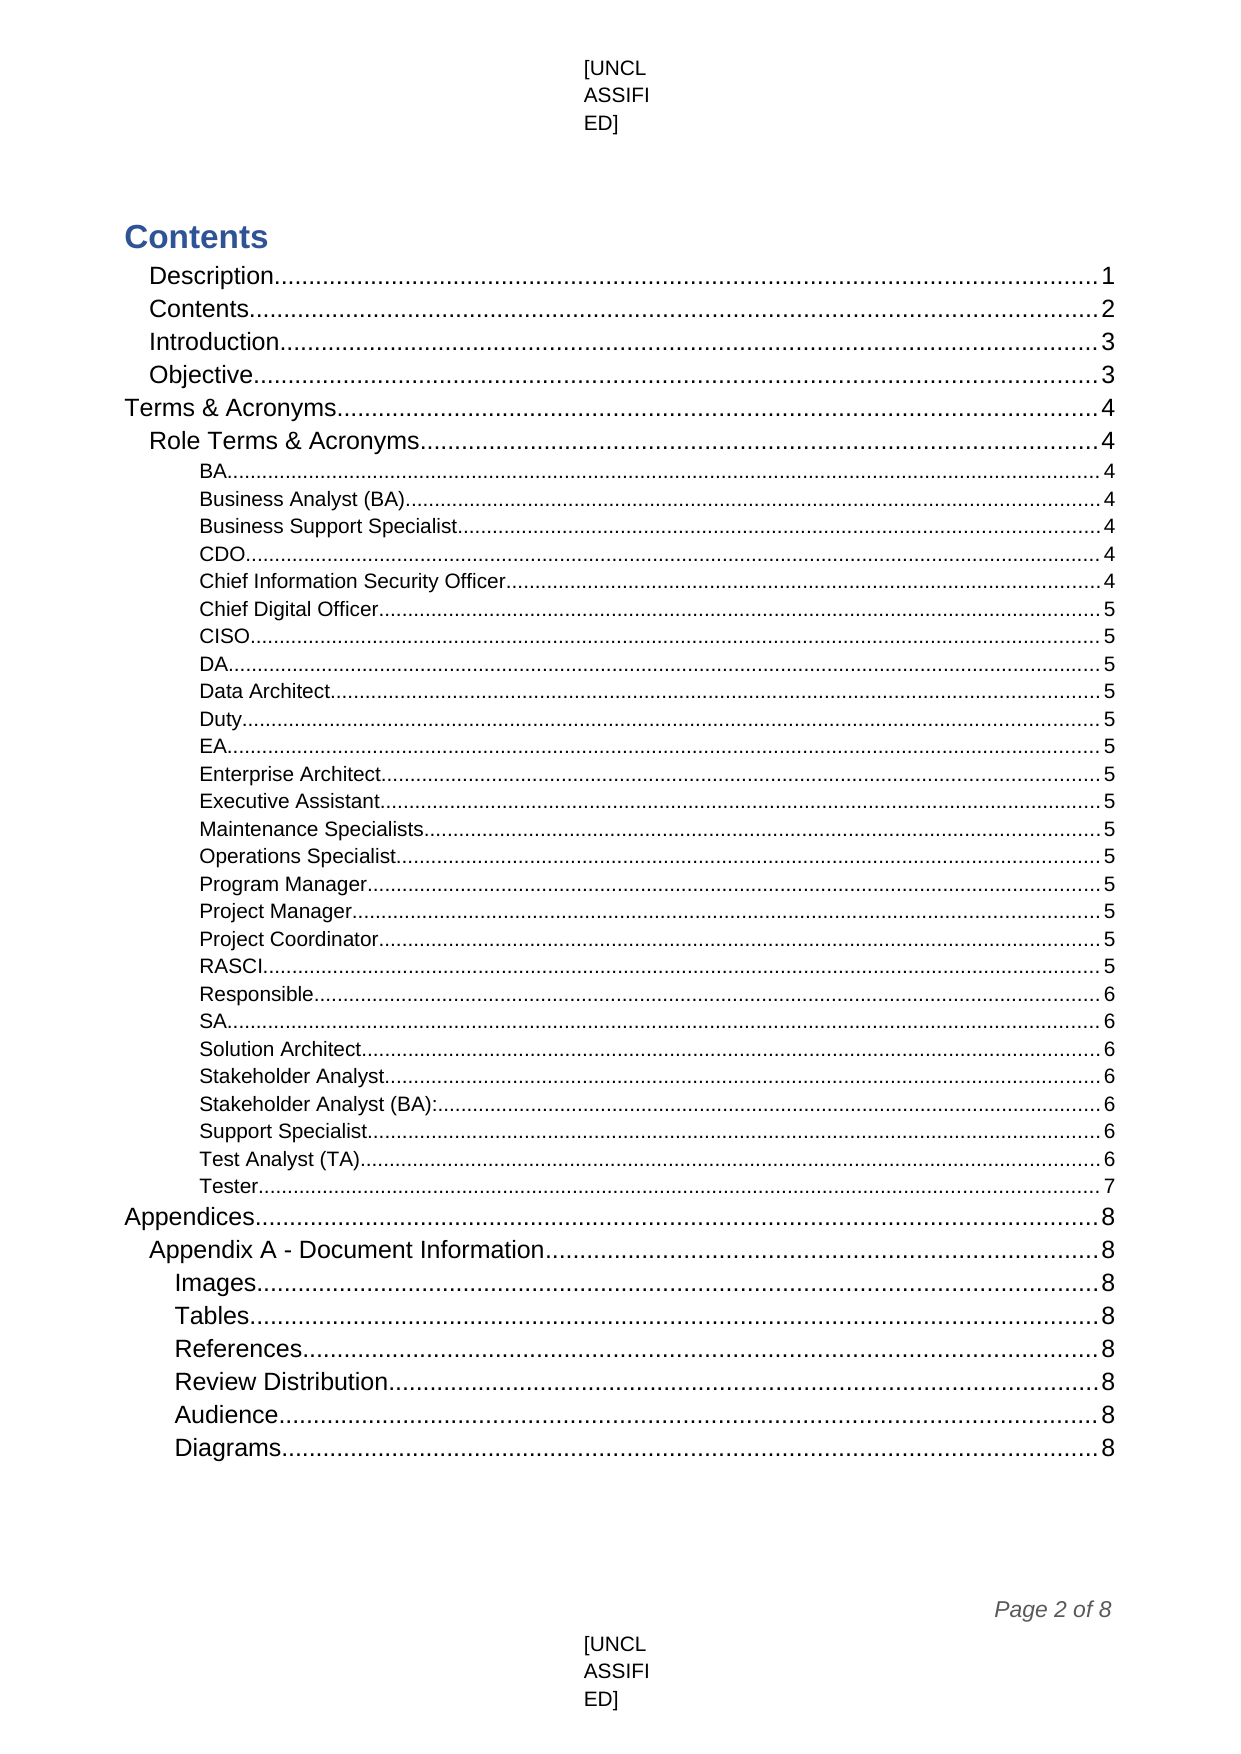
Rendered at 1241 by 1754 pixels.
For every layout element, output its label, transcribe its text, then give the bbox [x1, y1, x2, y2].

text Role Terms & Acronyms 4 [149, 426, 1116, 455]
text Maintenance Specialists 5 [199, 817, 1116, 841]
text Objective 3 [149, 360, 1116, 389]
text Operations Specialist 5 [199, 844, 1116, 868]
text Test Analyst (TA) 6 [199, 1147, 1116, 1171]
text References 8 [174, 1334, 1116, 1363]
text Appendix A - Document Information 8 [149, 1235, 1116, 1263]
text Chief Digital Officer 5 [199, 597, 1116, 621]
text Tester 7 [199, 1174, 1116, 1198]
text Images 8 [174, 1268, 1116, 1297]
text Solution Architect 6 [199, 1037, 1116, 1061]
text Audience 8 [174, 1400, 1116, 1429]
text Program Manager 5 [199, 872, 1116, 896]
text Business Support Specialist 4 [199, 514, 1116, 538]
text Description 1 [149, 261, 1116, 290]
text Stakeholder Analyst (BA): 6 [199, 1092, 1116, 1116]
text DA 5 [199, 652, 1116, 676]
text CISO 5 [199, 624, 1116, 648]
text BA 4 [199, 459, 1116, 483]
text Business Analyst (BA) 4 [199, 487, 1116, 511]
text RASCI 5 [199, 954, 1116, 978]
text Terms & Acronyms 4 [124, 393, 1116, 422]
text Introduction 3 [149, 327, 1116, 356]
text CDO 4 [199, 542, 1116, 566]
text Support Specialist 6 [199, 1119, 1116, 1143]
text Project Manager 5 [199, 899, 1116, 923]
text Project Coordinator 5 [199, 927, 1116, 951]
text Enterprise Architect 5 [199, 762, 1116, 786]
text Chief Information Security Officer 4 [199, 569, 1116, 593]
text SA 6 [199, 1009, 1116, 1033]
text Tables 8 [174, 1301, 1116, 1329]
text Data Architect 5 [199, 679, 1116, 703]
text Contents 2 [149, 294, 1116, 323]
text Stakeholder Analyst 6 [199, 1064, 1116, 1088]
text Review Distribution 8 [174, 1367, 1116, 1396]
text Duty 5 [199, 707, 1116, 731]
text Diagrams 8 [174, 1433, 1116, 1462]
subtitle Contents [124, 217, 1116, 255]
text Responsible 6 [199, 982, 1116, 1006]
text Appendices 8 [124, 1202, 1116, 1231]
text EA 5 [199, 734, 1116, 758]
text Executive Assistant 5 [199, 789, 1116, 813]
